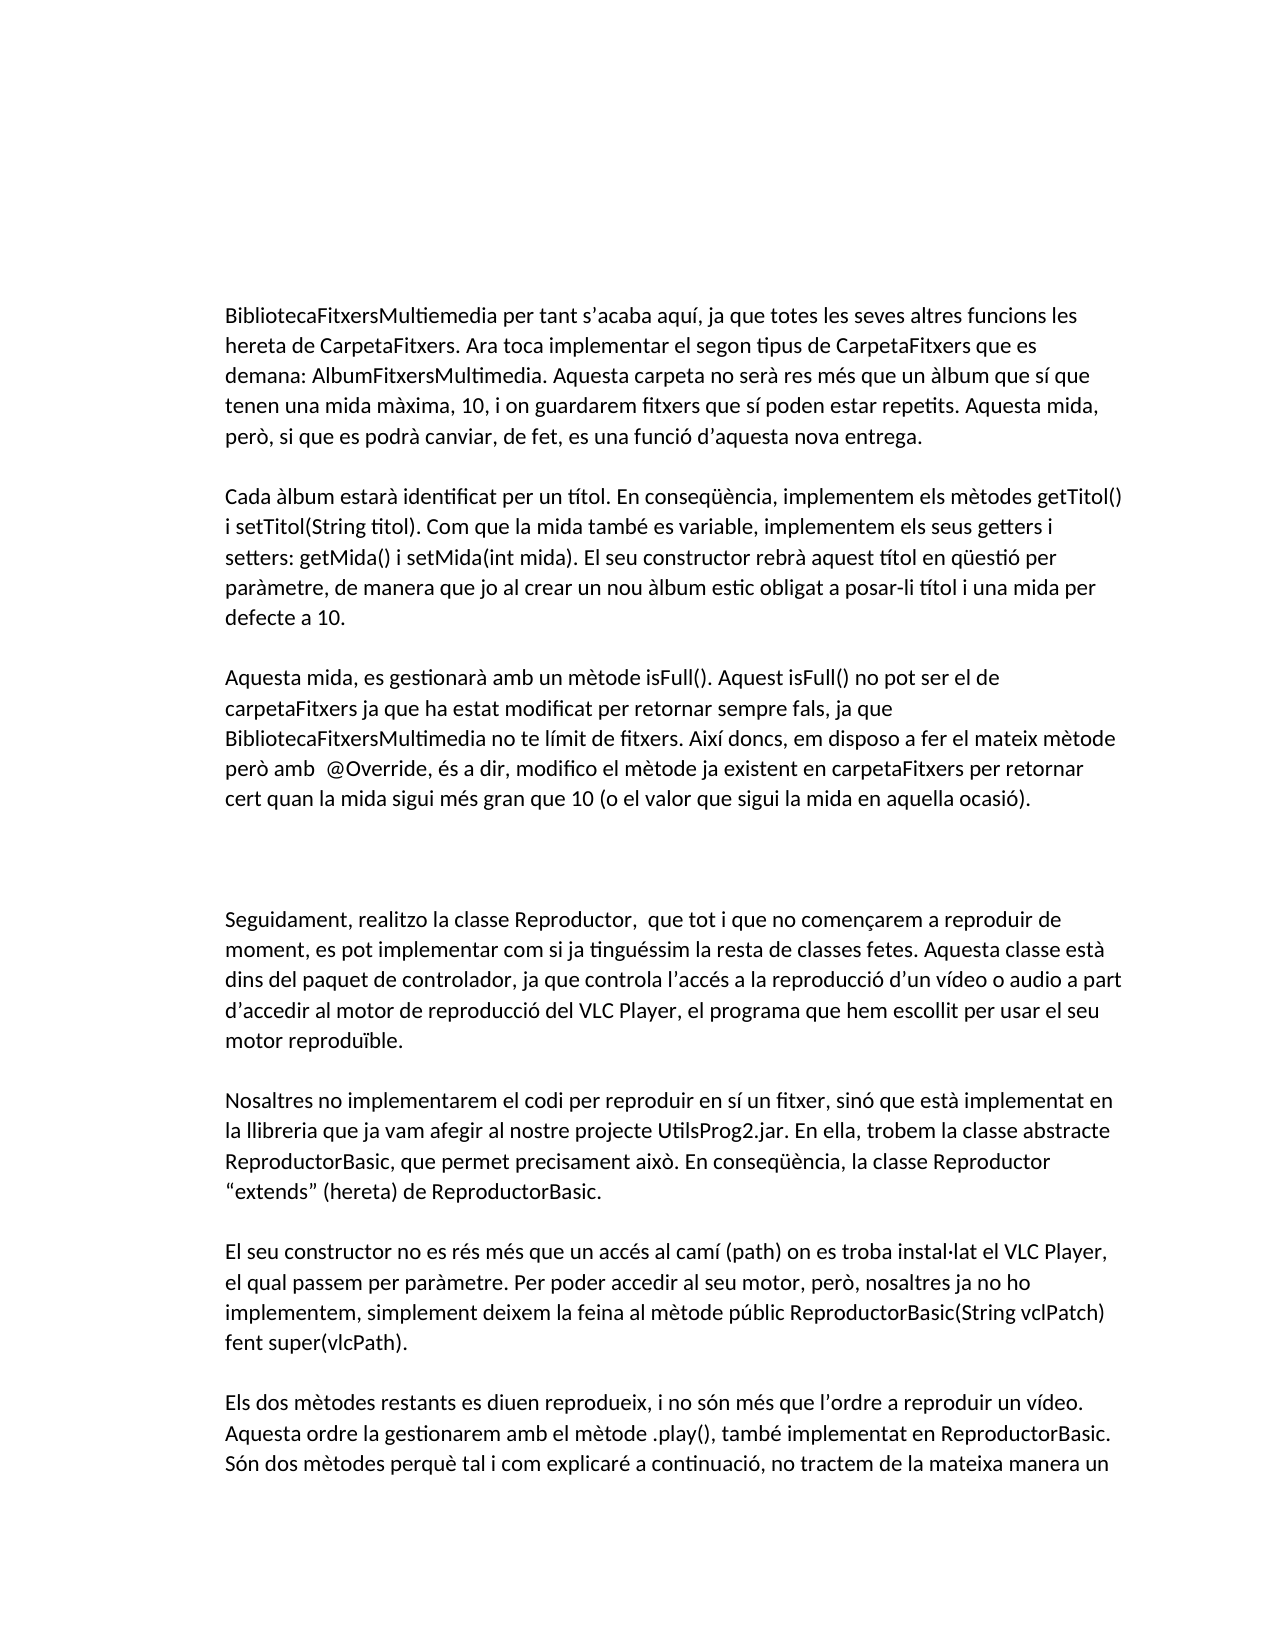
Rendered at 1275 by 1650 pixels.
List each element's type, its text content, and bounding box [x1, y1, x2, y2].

list Seguidament, realitzo la classe Reproductor, que tot i que no començarem a reproduir de moment, es pot implementar com si ja tinguéssim la resta de classes fetes. Aquesta classe està dins del paquet de controlador, ja que controla l’accés a la reproducció d’un vídeo o audio a part d’accedir al motor de reproducció del VLC Player, el programa que hem escollit per usar el seu motor reproduïble. [225, 905, 1125, 1054]
list Nosaltres no implementarem el codi per reproduir en sí un fitxer, sinó que està implementat en la llibreria que ja vam afegir al nostre projecte UtilsProg2.jar. En ella, trobem la classe abstracte ReproductorBasic, que permet precisament això. En conseqüència, la classe Reproductor “extends” (hereta) de ReproductorBasic. [225, 1086, 1125, 1205]
list BibliotecaFitxersMultiemedia per tant s’acaba aquí, ja que totes les seves altres funcions les hereta de CarpetaFitxers. Ara toca implementar el segon tipus de CarpetaFitxers que es demana: AlbumFitxersMultimedia. Aquesta carpeta no serà res més que un àlbum que sí que tenen una mida màxima, 10, i on guardarem fitxers que sí poden estar repetits. Aquesta mida, però, si que es podrà canviar, de fet, es una funció d’aquesta nova entrega. [225, 301, 1125, 450]
list Cada àlbum estarà identificat per un títol. En conseqüència, implementem els mètodes getTitol() i setTitol(String titol). Com que la mida també es variable, implementem els seus getters i setters: getMida() i setMida(int mida). El seu constructor rebrà aquest títol en qüestió per paràmetre, de manera que jo al crear un nou àlbum estic obligat a posar-li títol i una mida per defecte a 10. [225, 482, 1125, 631]
list El seu constructor no es rés més que un accés al camí (path) on es troba instal·lat el VLC Player, el qual passem per paràmetre. Per poder accedir al seu motor, però, nosaltres ja no ho implementem, simplement deixem la feina al mètode públic ReproductorBasic(String vclPatch) fent super(vlcPath). [225, 1237, 1125, 1356]
list Aquesta mida, es gestionarà amb un mètode isFull(). Aquest isFull() no pot ser el de carpetaFitxers ja que ha estat modificat per retornar sempre fals, ja que BibliotecaFitxersMultimedia no te límit de fitxers. Així doncs, em disposo a fer el mateix mètode però amb @Override, és a dir, modifico el mètode ja existent en carpetaFitxers per retornar cert quan la mida sigui més gran que 10 (o el valor que sigui la mida en aquella ocasió). [225, 663, 1125, 812]
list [225, 1388, 1125, 1477]
